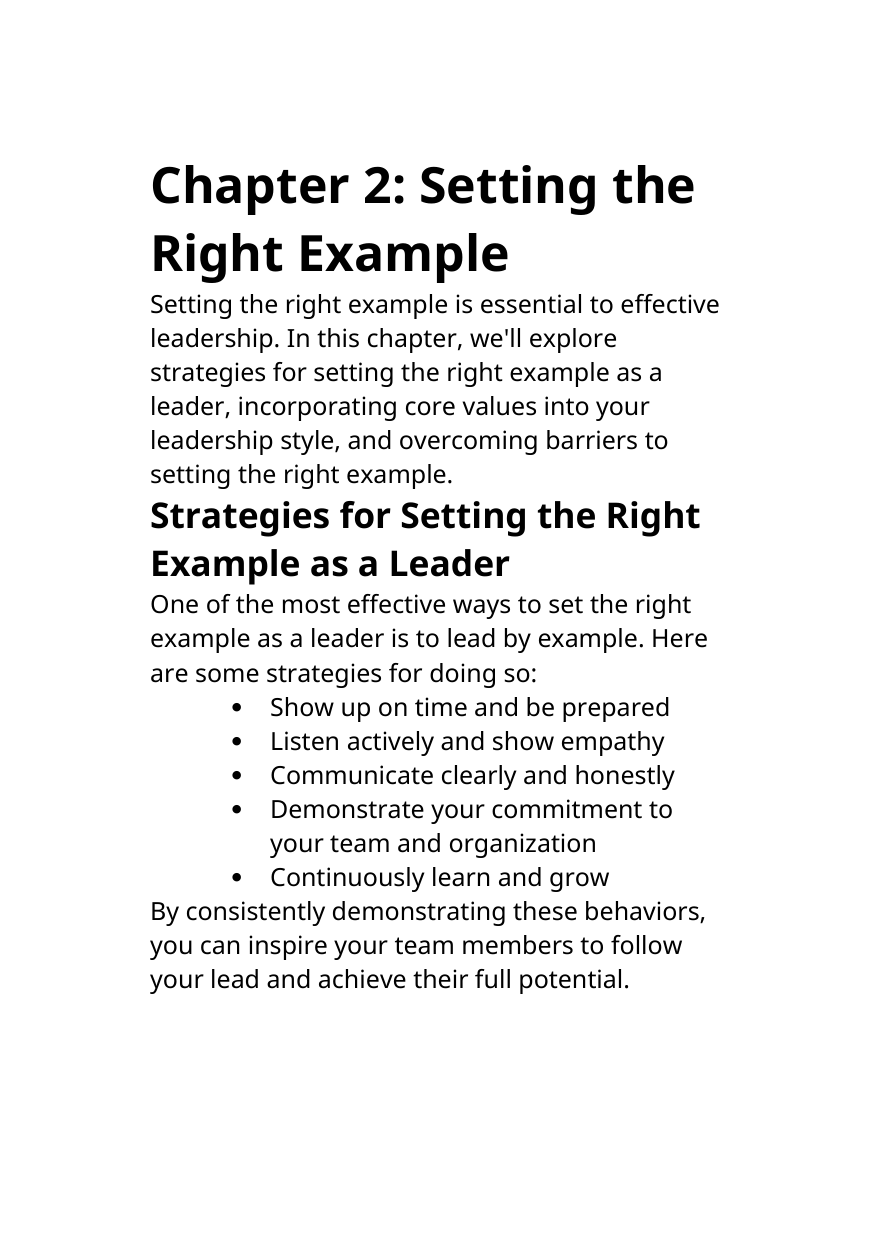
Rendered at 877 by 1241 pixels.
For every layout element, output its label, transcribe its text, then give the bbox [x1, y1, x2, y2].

list Listen actively and show empathy [232, 723, 727, 757]
list Communicate clearly and honestly [232, 757, 727, 791]
text Setting the right example is essential to effective leadership. In this chapter, we'll explore strategies for setting the right example as a leader, incorporating core values into your leadership style, and overcoming barriers to setting the right example. [150, 286, 727, 491]
subtitle Strategies for Setting the Right Example as a Leader [150, 491, 727, 587]
text One of the most effective ways to set the right example as a leader is to lead by example. Here are some strategies for doing so: [150, 587, 727, 689]
list Continuously learn and grow [232, 859, 727, 894]
text By consistently demonstrating these behaviors, you can inspire your team members to follow your lead and achieve their full potential. [150, 894, 727, 996]
list Demonstrate your commitment to your team and organization [232, 791, 727, 859]
list Show up on time and be prepared [232, 689, 727, 723]
subtitle Chapter 2: Setting the Right Example [150, 150, 727, 286]
